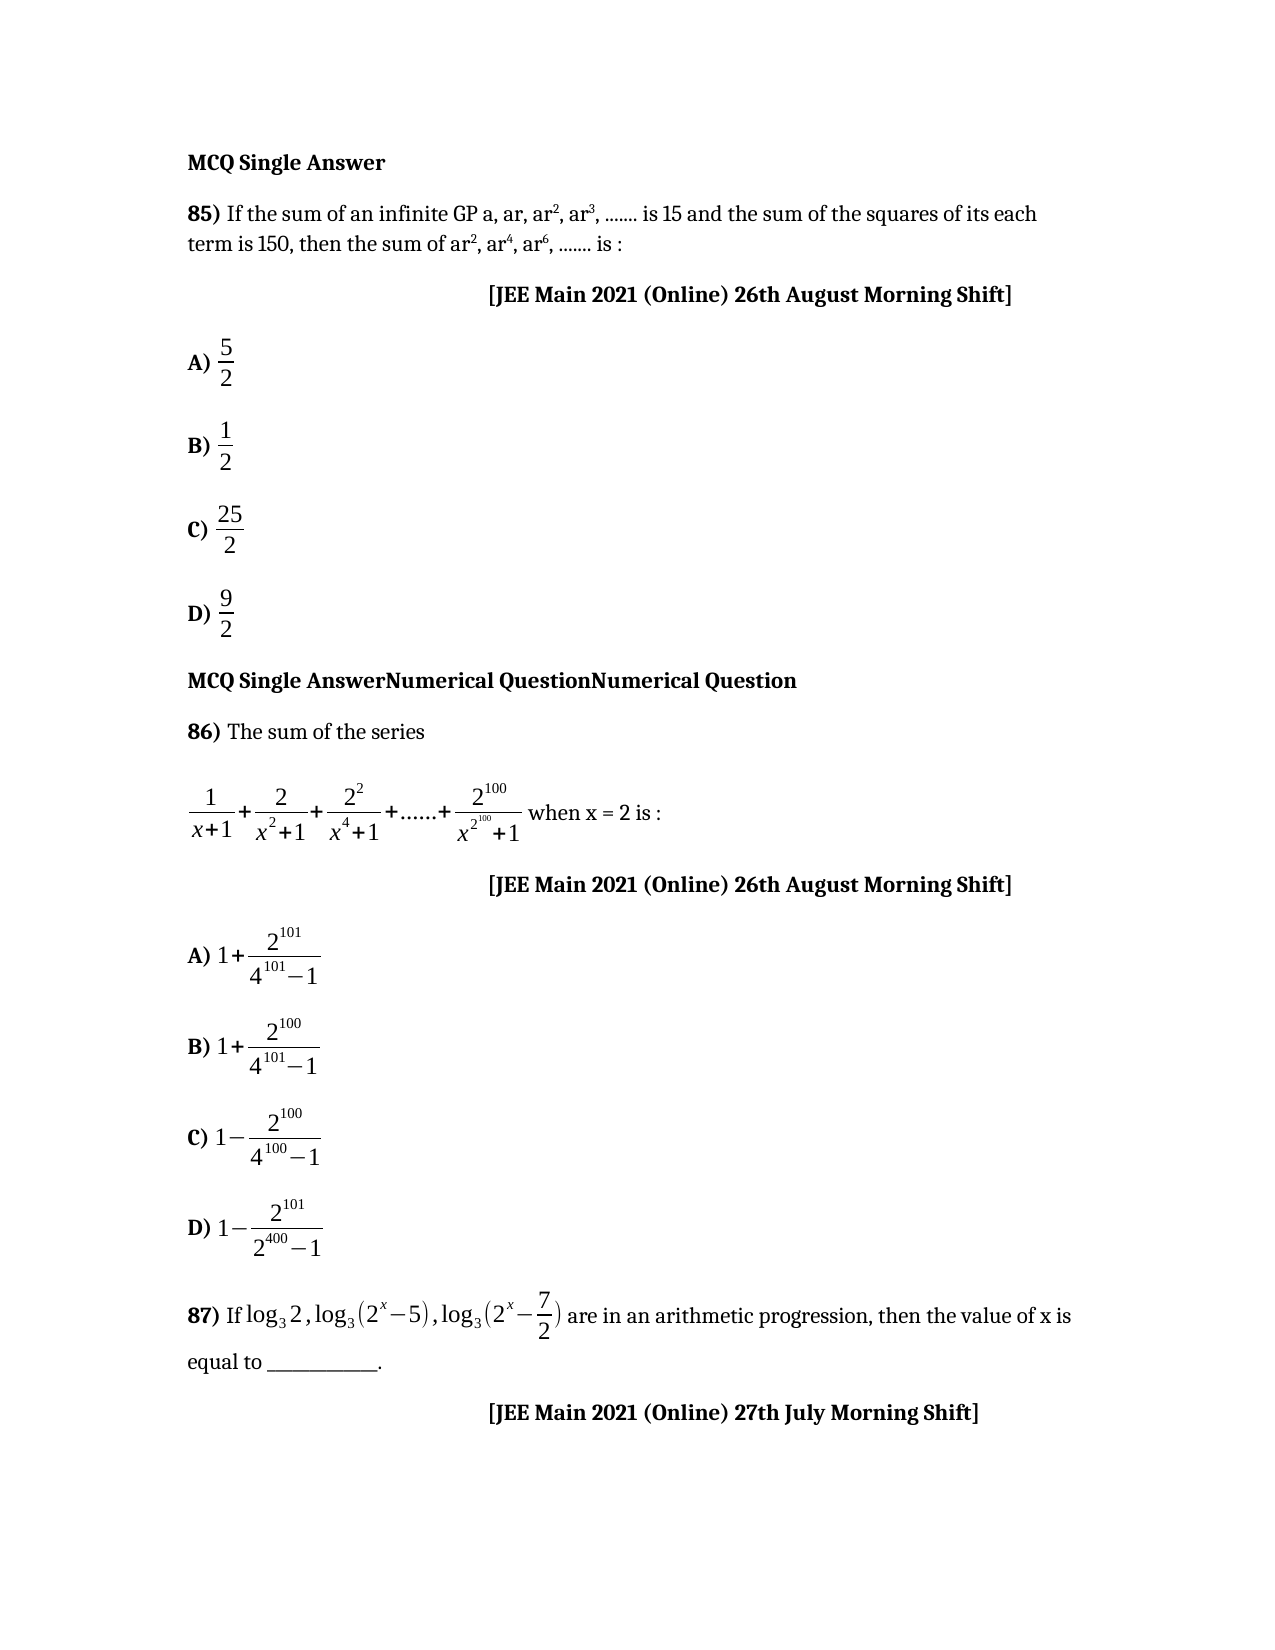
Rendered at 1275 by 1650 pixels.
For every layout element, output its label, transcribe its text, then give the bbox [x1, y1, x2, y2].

text 87) If are in an arithmetic progression, then the value of x is equal to _____________. [187, 1286, 1087, 1375]
text D) [187, 1195, 1087, 1261]
text B) [187, 417, 1087, 476]
text 85) If the sum of an infinite GP a, ar, ar2, ar3, ....... is 15 and the sum of the squares of its each term is 150, then the sum of ar2, ar4, ar6, ....... is : [187, 201, 1087, 258]
text [JEE Main 2021 (Online) 27th July Morning Shift] [187, 1400, 1087, 1426]
text [JEE Main 2021 (Online) 26th August Morning Shift] [187, 282, 1087, 309]
text D) [187, 584, 1087, 643]
text C) [187, 501, 1087, 559]
text A) [187, 923, 1087, 989]
text A) [187, 333, 1087, 392]
text B) [187, 1014, 1087, 1080]
text [JEE Main 2021 (Online) 26th August Morning Shift] [187, 872, 1087, 898]
text 86) The sum of the series when x = 2 is : [187, 719, 1087, 847]
text C) [187, 1105, 1087, 1171]
text MCQ Single AnswerNumerical QuestionNumerical Question [187, 668, 1087, 694]
text MCQ Single Answer [187, 150, 1087, 176]
